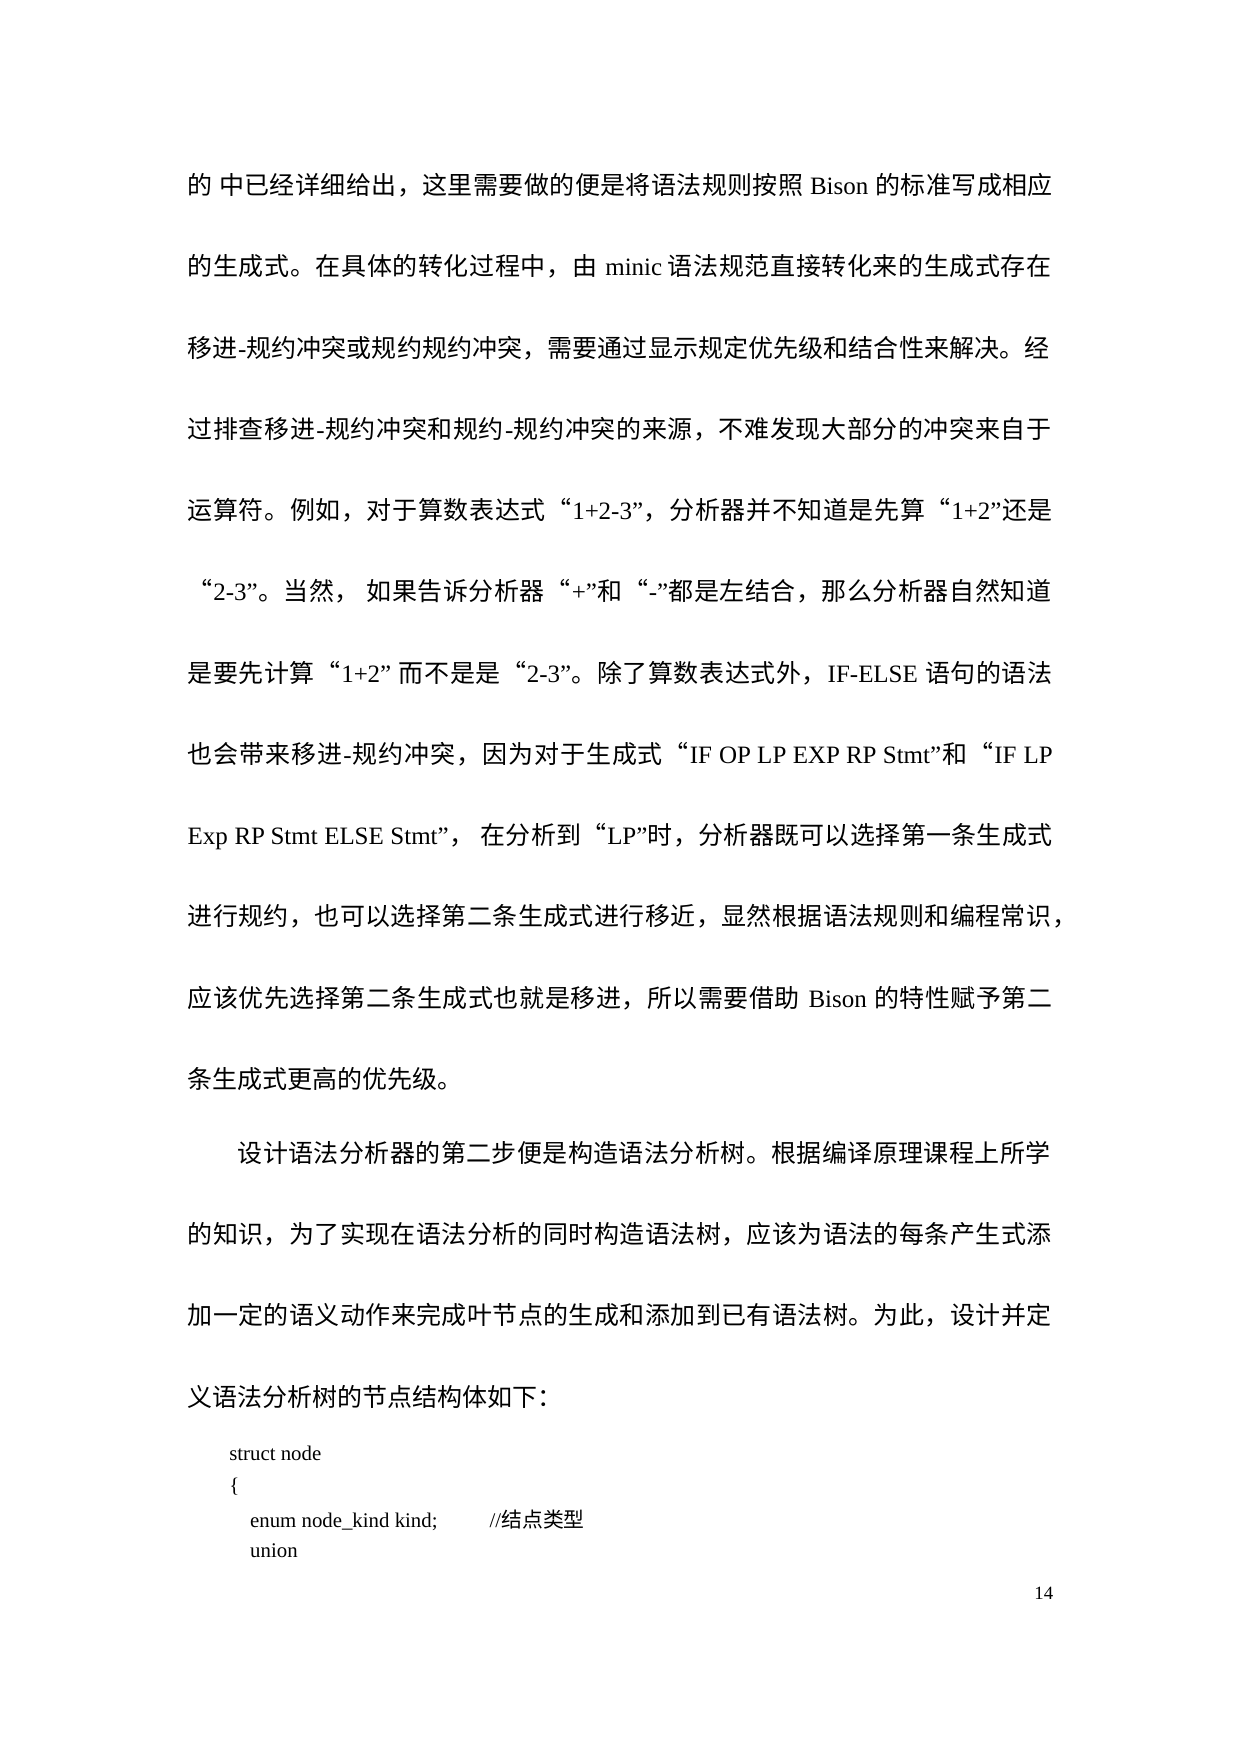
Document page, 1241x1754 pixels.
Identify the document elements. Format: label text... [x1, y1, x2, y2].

text enum node_kind kind; //结点类型 [187, 1502, 1053, 1534]
text struct node [187, 1437, 1053, 1469]
text union [187, 1534, 1053, 1567]
text 设计语法分析器的第二步便是构造语法分析树。根据编译原理课程上所学的知识，为了实现在语法分析的同时构造语法树，应该为语法的每条产生式添加一定的语义动作来完成叶节点的生成和添加到已有语法树。为此，设计并定义语法分析树的节点结构体如下： [187, 1119, 1053, 1428]
text { [187, 1469, 1053, 1502]
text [187, 151, 1053, 1110]
